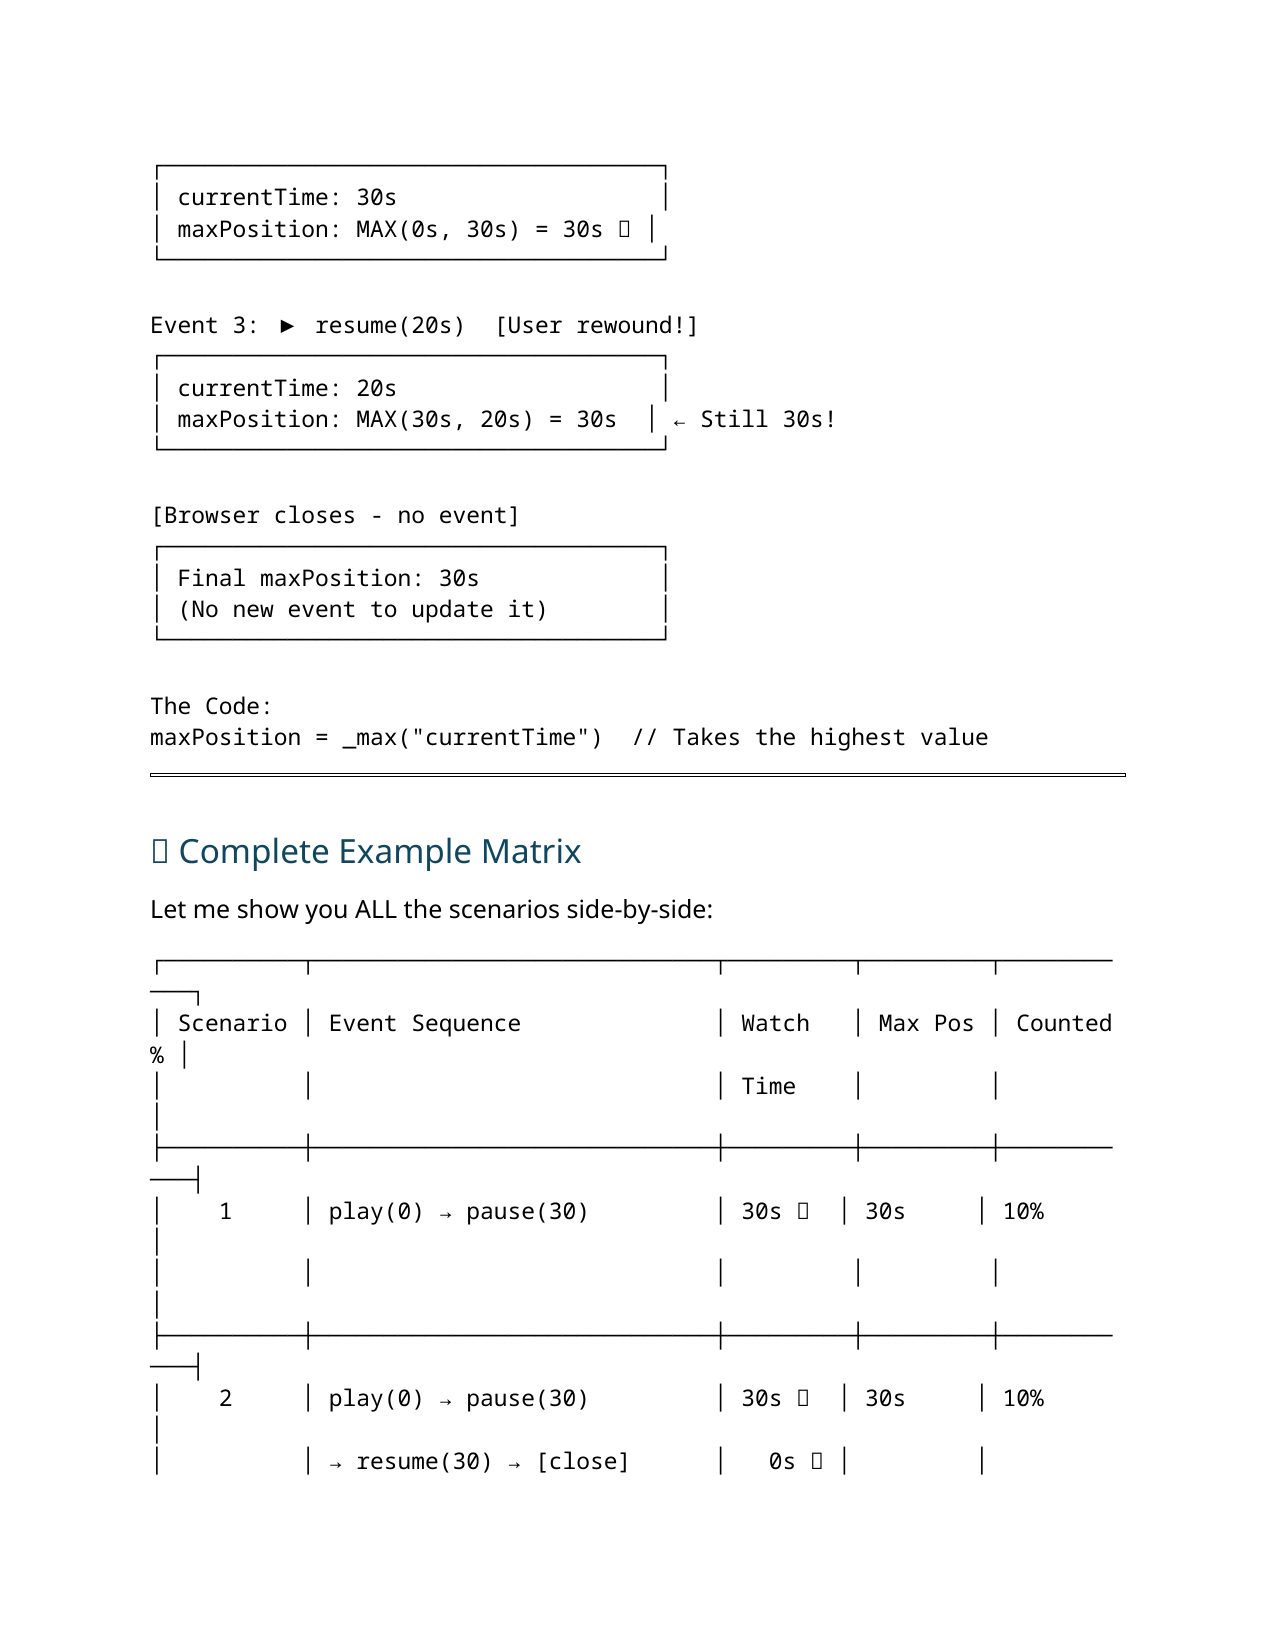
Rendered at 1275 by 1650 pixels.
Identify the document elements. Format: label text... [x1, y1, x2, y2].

text Let me show you ALL the scenarios side-by-side: [150, 892, 1125, 926]
subtitle 🎨 Complete Example Matrix [150, 828, 1125, 873]
